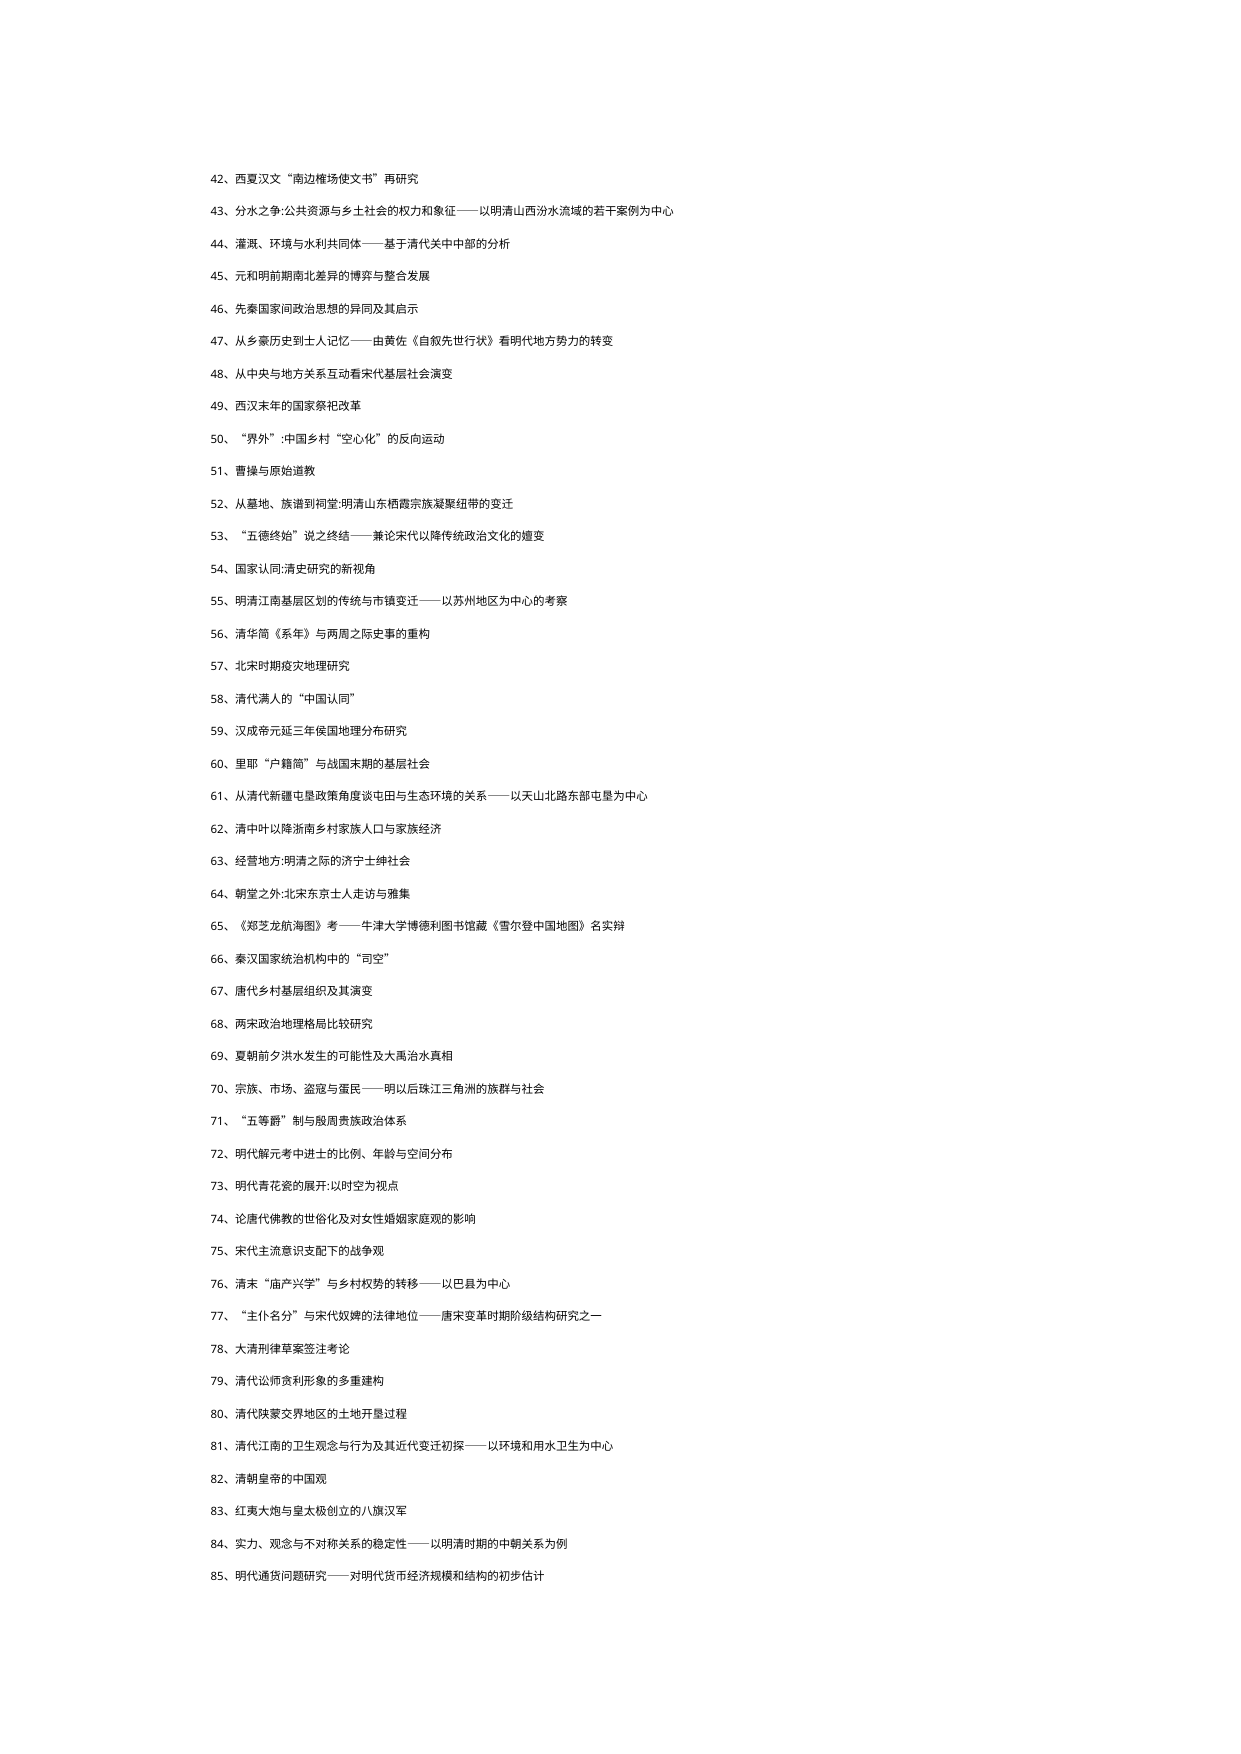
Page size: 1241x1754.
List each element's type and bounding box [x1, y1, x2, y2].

text [187, 162, 1053, 1592]
